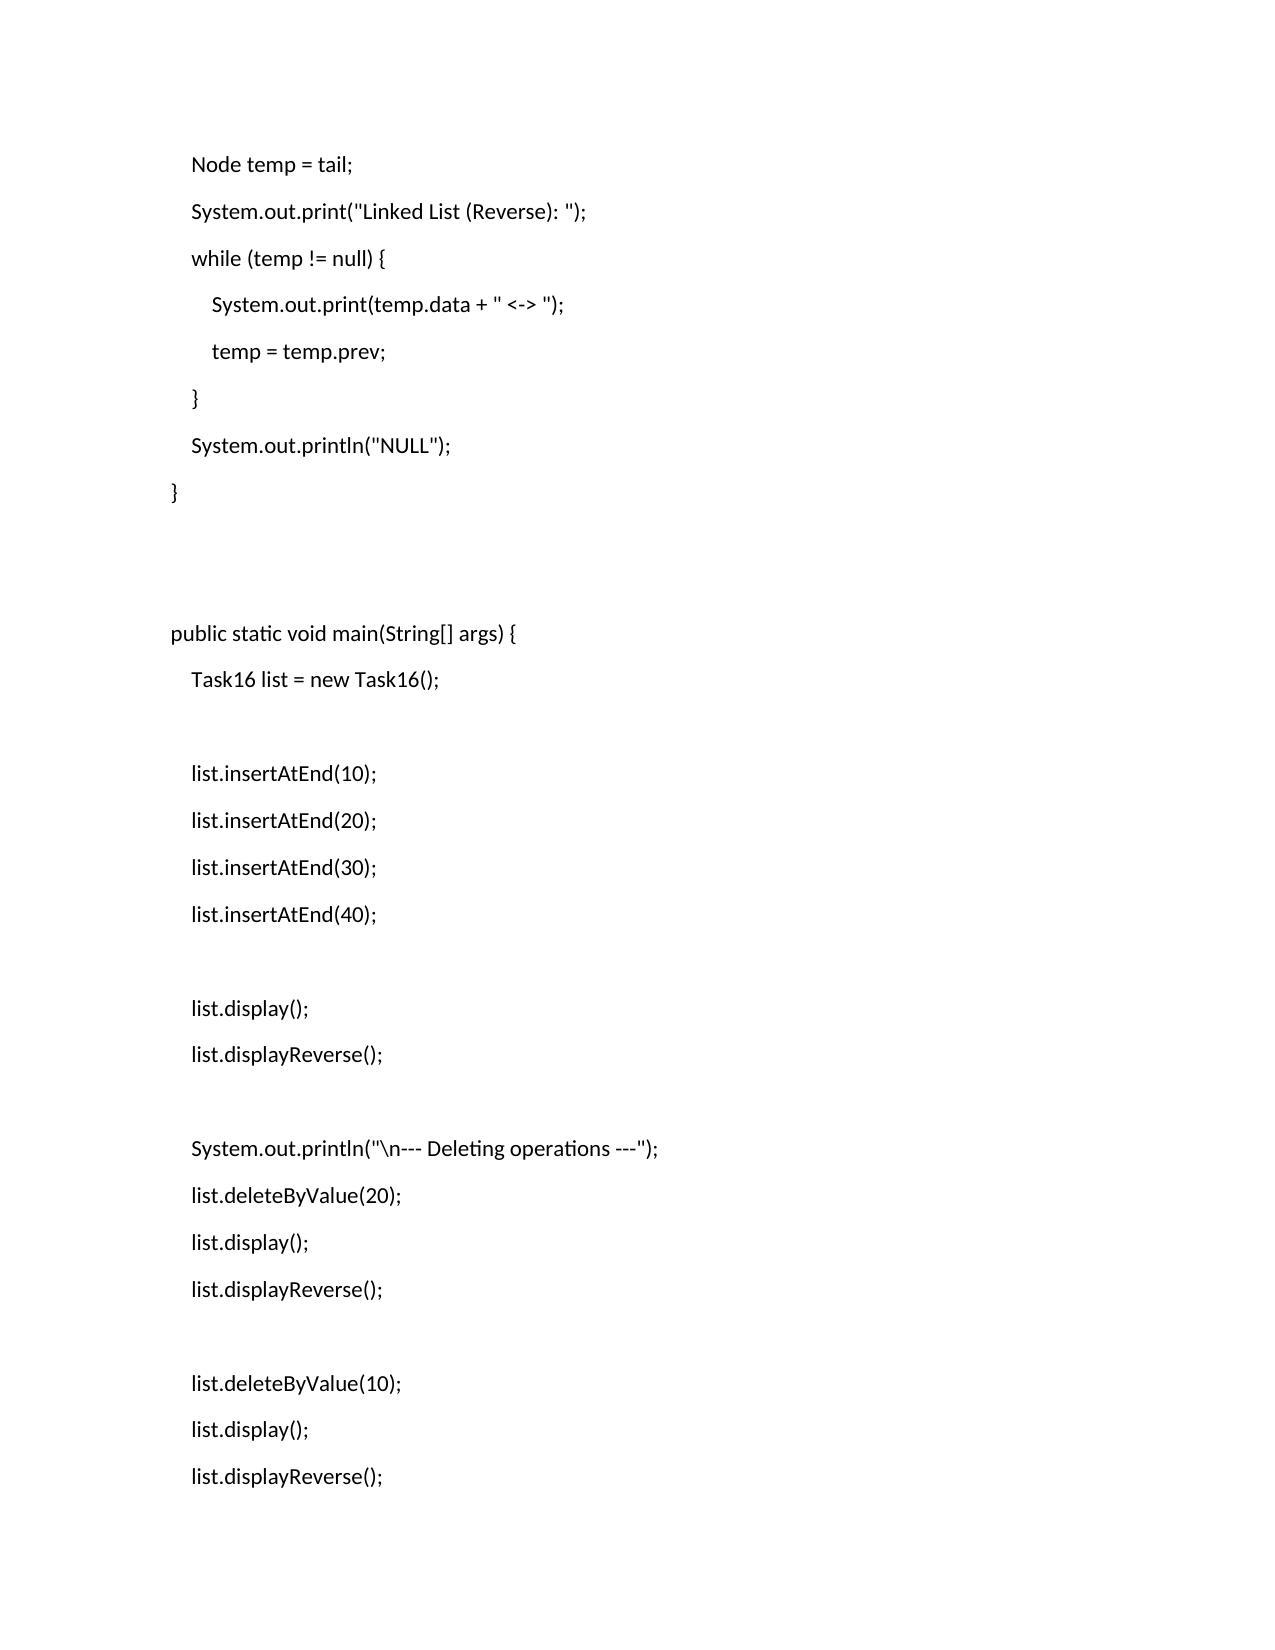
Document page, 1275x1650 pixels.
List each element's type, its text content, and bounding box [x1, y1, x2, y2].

text System.out.print("Linked List (Reverse): "); [150, 197, 1125, 225]
text public static void main(String[] args) { [150, 619, 1125, 647]
text } [150, 384, 1125, 412]
text list.insertAtEnd(40); [150, 900, 1125, 928]
text list.insertAtEnd(20); [150, 806, 1125, 834]
text while (temp != null) { [150, 244, 1125, 272]
text } [150, 478, 1125, 506]
text temp = temp.prev; [150, 337, 1125, 366]
text Task16 list = new Task16(); [150, 666, 1125, 694]
text Node temp = tail; [150, 150, 1125, 178]
text System.out.println("\n--- Deleting operations ---"); [150, 1134, 1125, 1162]
text list.insertAtEnd(10); [150, 759, 1125, 787]
text list.insertAtEnd(30); [150, 853, 1125, 881]
text list.deleteByValue(20); [150, 1181, 1125, 1209]
text System.out.println("NULL"); [150, 431, 1125, 459]
text list.display(); [150, 1228, 1125, 1256]
text System.out.print(temp.data + " <-> "); [150, 291, 1125, 319]
text list.display(); [150, 994, 1125, 1022]
text list.displayReverse(); [150, 1462, 1125, 1491]
text list.display(); [150, 1416, 1125, 1444]
text list.deleteByValue(10); [150, 1369, 1125, 1397]
text list.displayReverse(); [150, 1275, 1125, 1303]
text list.displayReverse(); [150, 1041, 1125, 1069]
